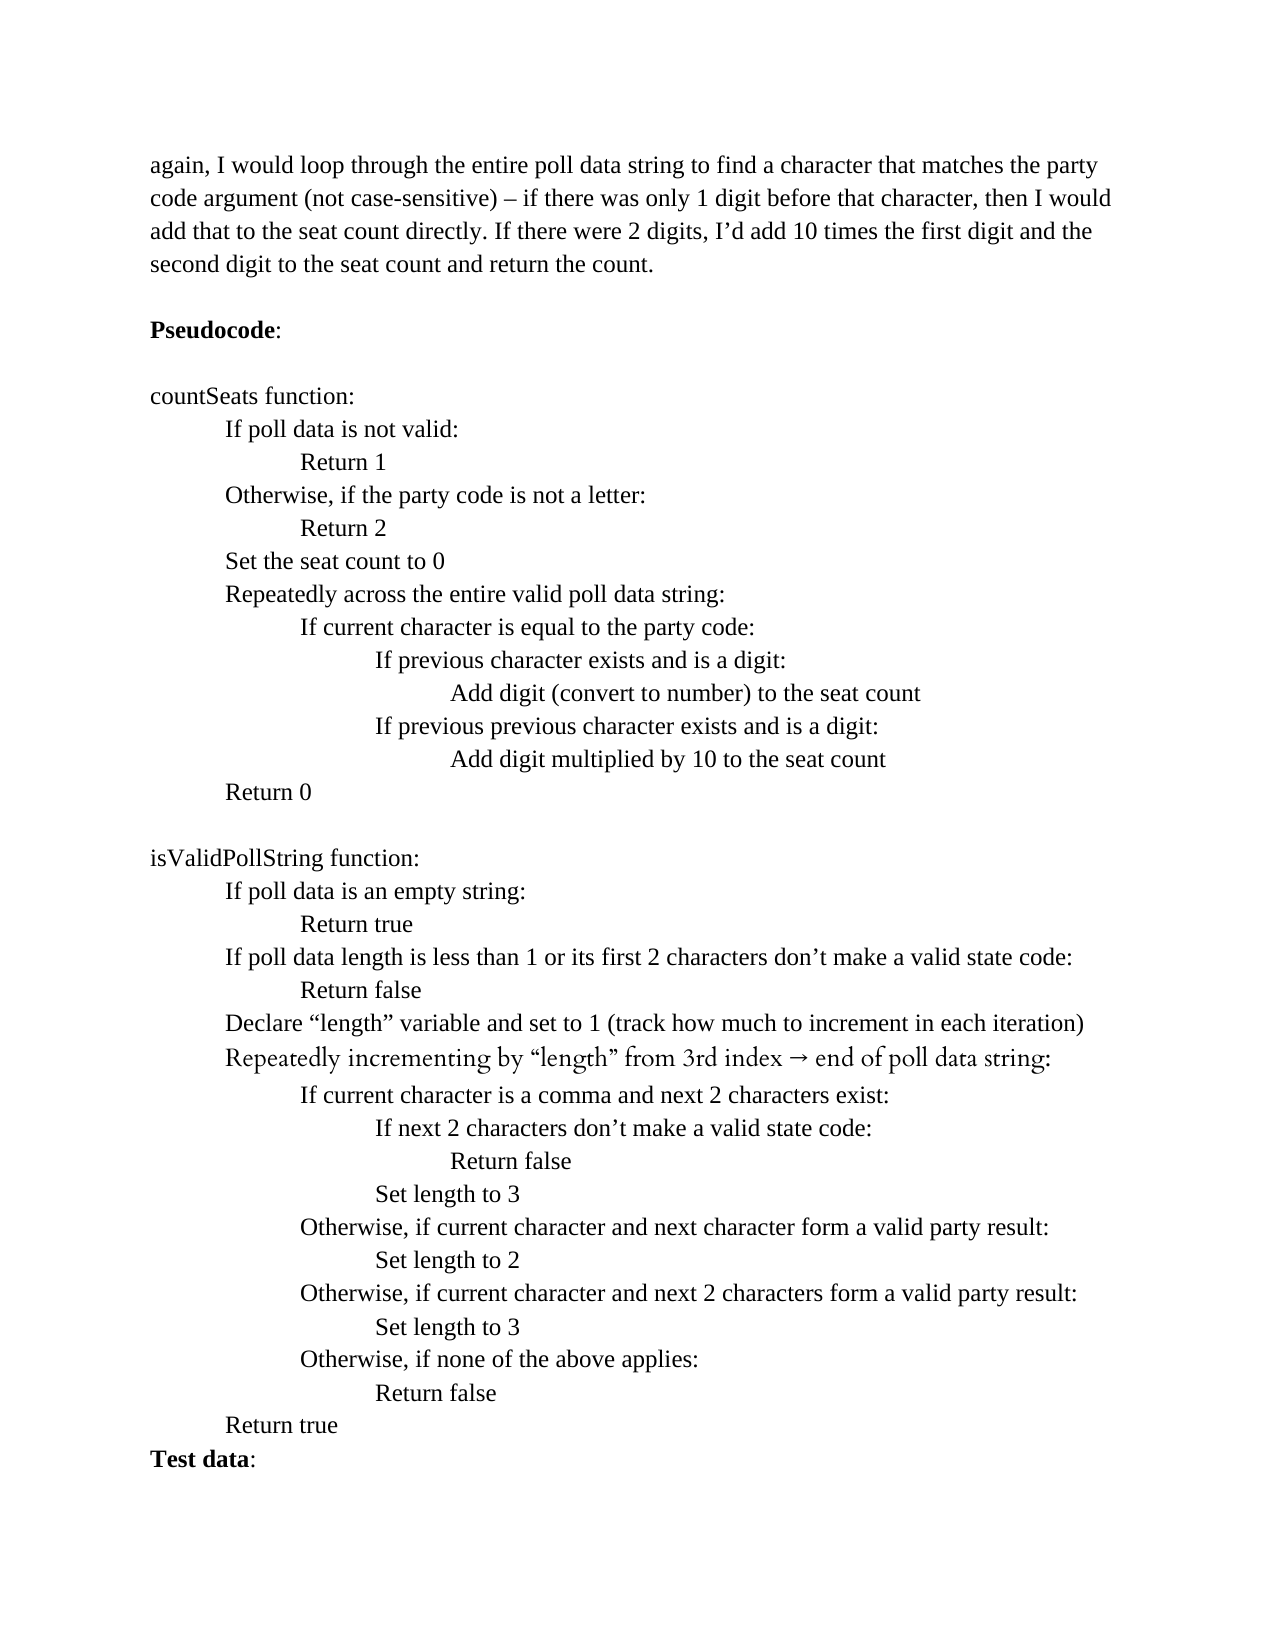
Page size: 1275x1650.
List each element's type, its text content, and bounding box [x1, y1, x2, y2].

text Otherwise, if the party code is not a letter: [150, 480, 1125, 509]
text Set length to 2 [150, 1246, 1125, 1274]
text If poll data is an empty string: [150, 876, 1125, 905]
text isValidPollString function: [150, 843, 1125, 872]
text If current character is a comma and next 2 characters exist: [150, 1080, 1125, 1109]
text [150, 150, 1125, 278]
text Add digit multiplied by 10 to the seat count [150, 744, 1125, 773]
text If previous character exists and is a digit: [150, 645, 1125, 674]
text Return false [150, 1146, 1125, 1175]
text Otherwise, if current character and next character form a valid party result: [150, 1212, 1125, 1241]
text Return false [150, 1378, 1125, 1406]
text Otherwise, if none of the above applies: [150, 1344, 1125, 1373]
text Declare “length” variable and set to 1 (track how much to increment in each iteration) [150, 1008, 1125, 1037]
text Return 1 [150, 447, 1125, 476]
text Return true [150, 909, 1125, 938]
text Return true [150, 1411, 1125, 1439]
text Set length to 3 [150, 1312, 1125, 1340]
text If poll data length is less than 1 or its first 2 characters don’t make a valid state code: [150, 942, 1125, 971]
text Set the seat count to 0 [150, 546, 1125, 575]
text Pseudocode: [150, 315, 1125, 344]
text If poll data is not valid: [150, 414, 1125, 443]
text Repeatedly across the entire valid poll data string: [150, 579, 1125, 608]
text Set length to 3 [150, 1179, 1125, 1208]
text Return 0 [150, 777, 1125, 806]
text If current character is equal to the party code: [150, 612, 1125, 641]
text If previous previous character exists and is a digit: [150, 711, 1125, 740]
text Test data: [150, 1444, 1125, 1472]
text Otherwise, if current character and next 2 characters form a valid party result: [150, 1278, 1125, 1307]
text Add digit (convert to number) to the seat count [150, 678, 1125, 707]
text Return 2 [150, 513, 1125, 542]
text Return false [150, 976, 1125, 1004]
text Repeatedly incrementing by “length” from 3rd index → end of poll data string: [150, 1042, 1125, 1075]
text countSeats function: [150, 381, 1125, 410]
text If next 2 characters don’t make a valid state code: [150, 1113, 1125, 1142]
